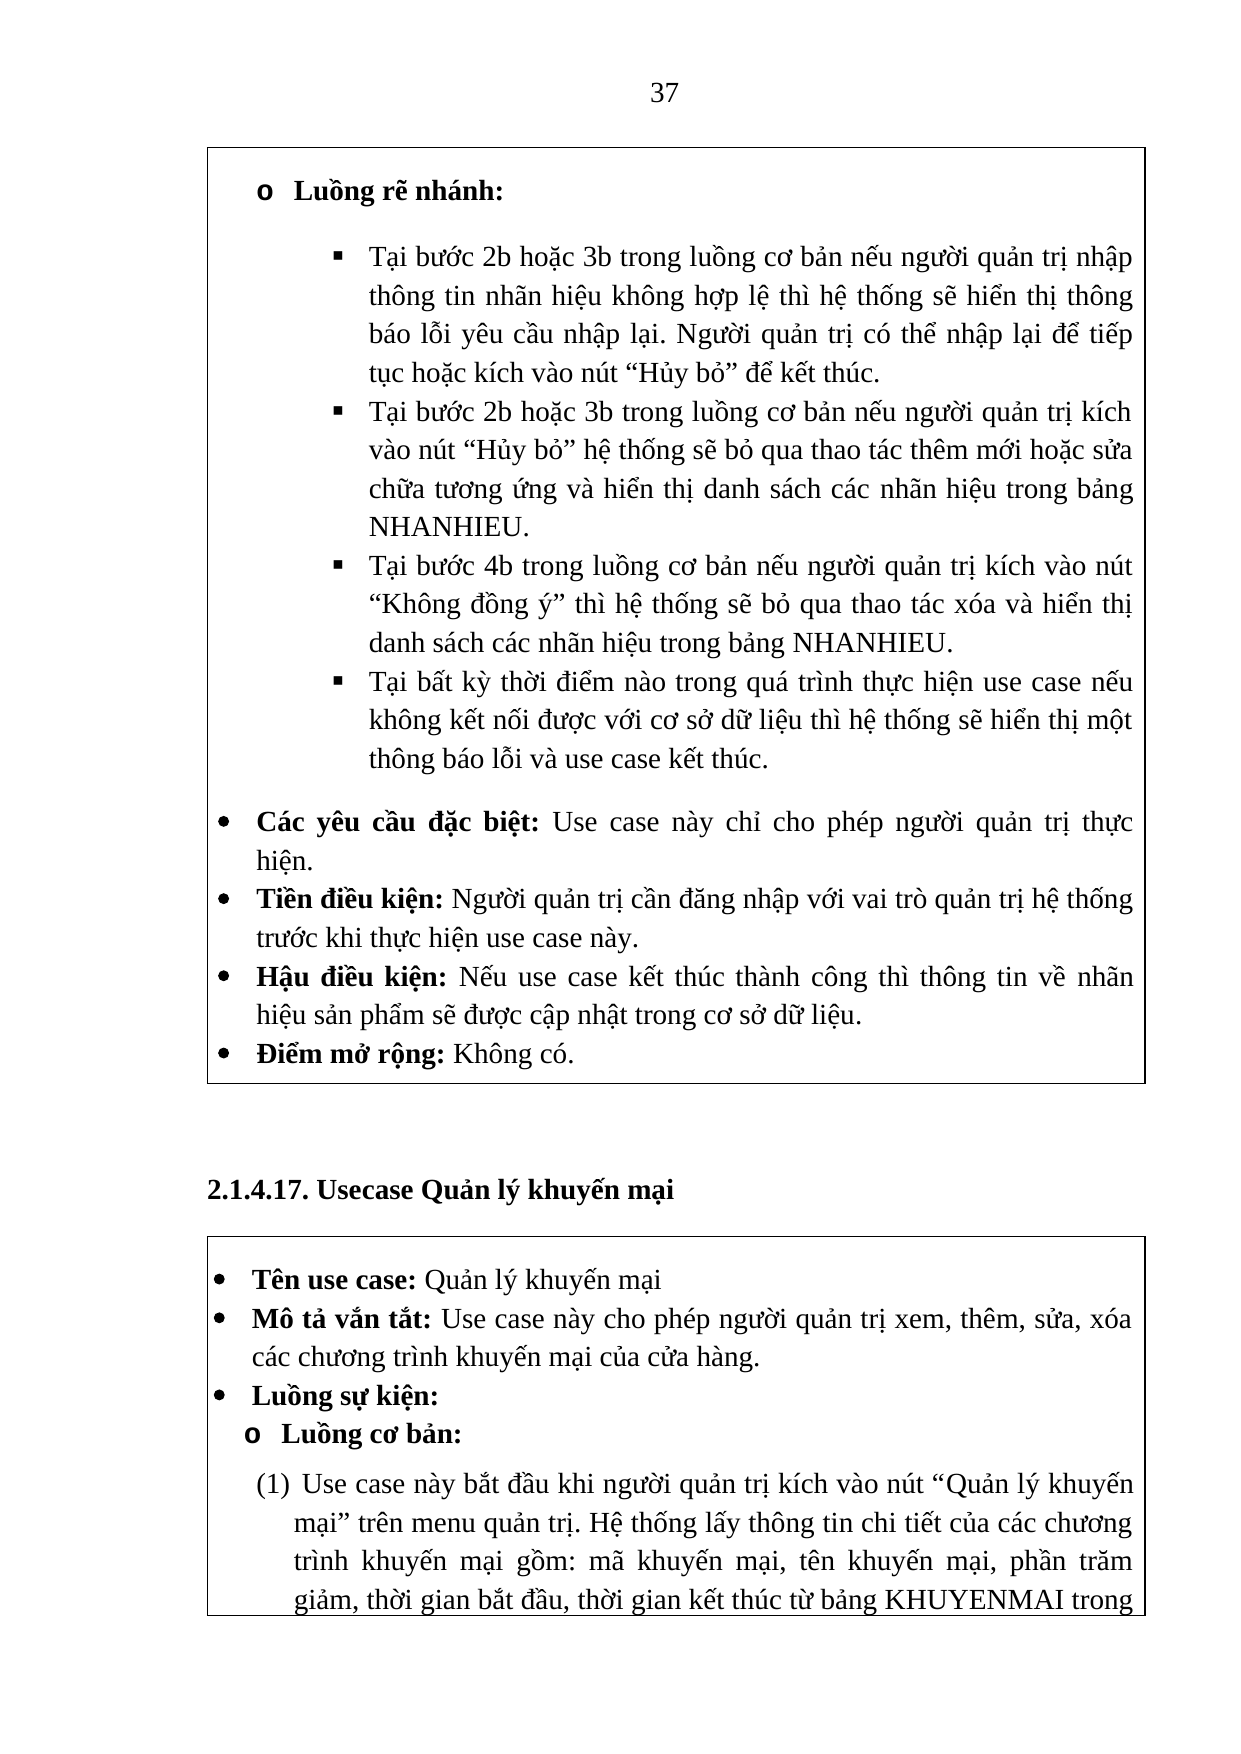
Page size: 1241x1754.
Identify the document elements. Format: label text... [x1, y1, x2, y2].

subtitle 2.1.4.17. Usecase Quản lý khuyến mại [207, 1172, 1122, 1206]
